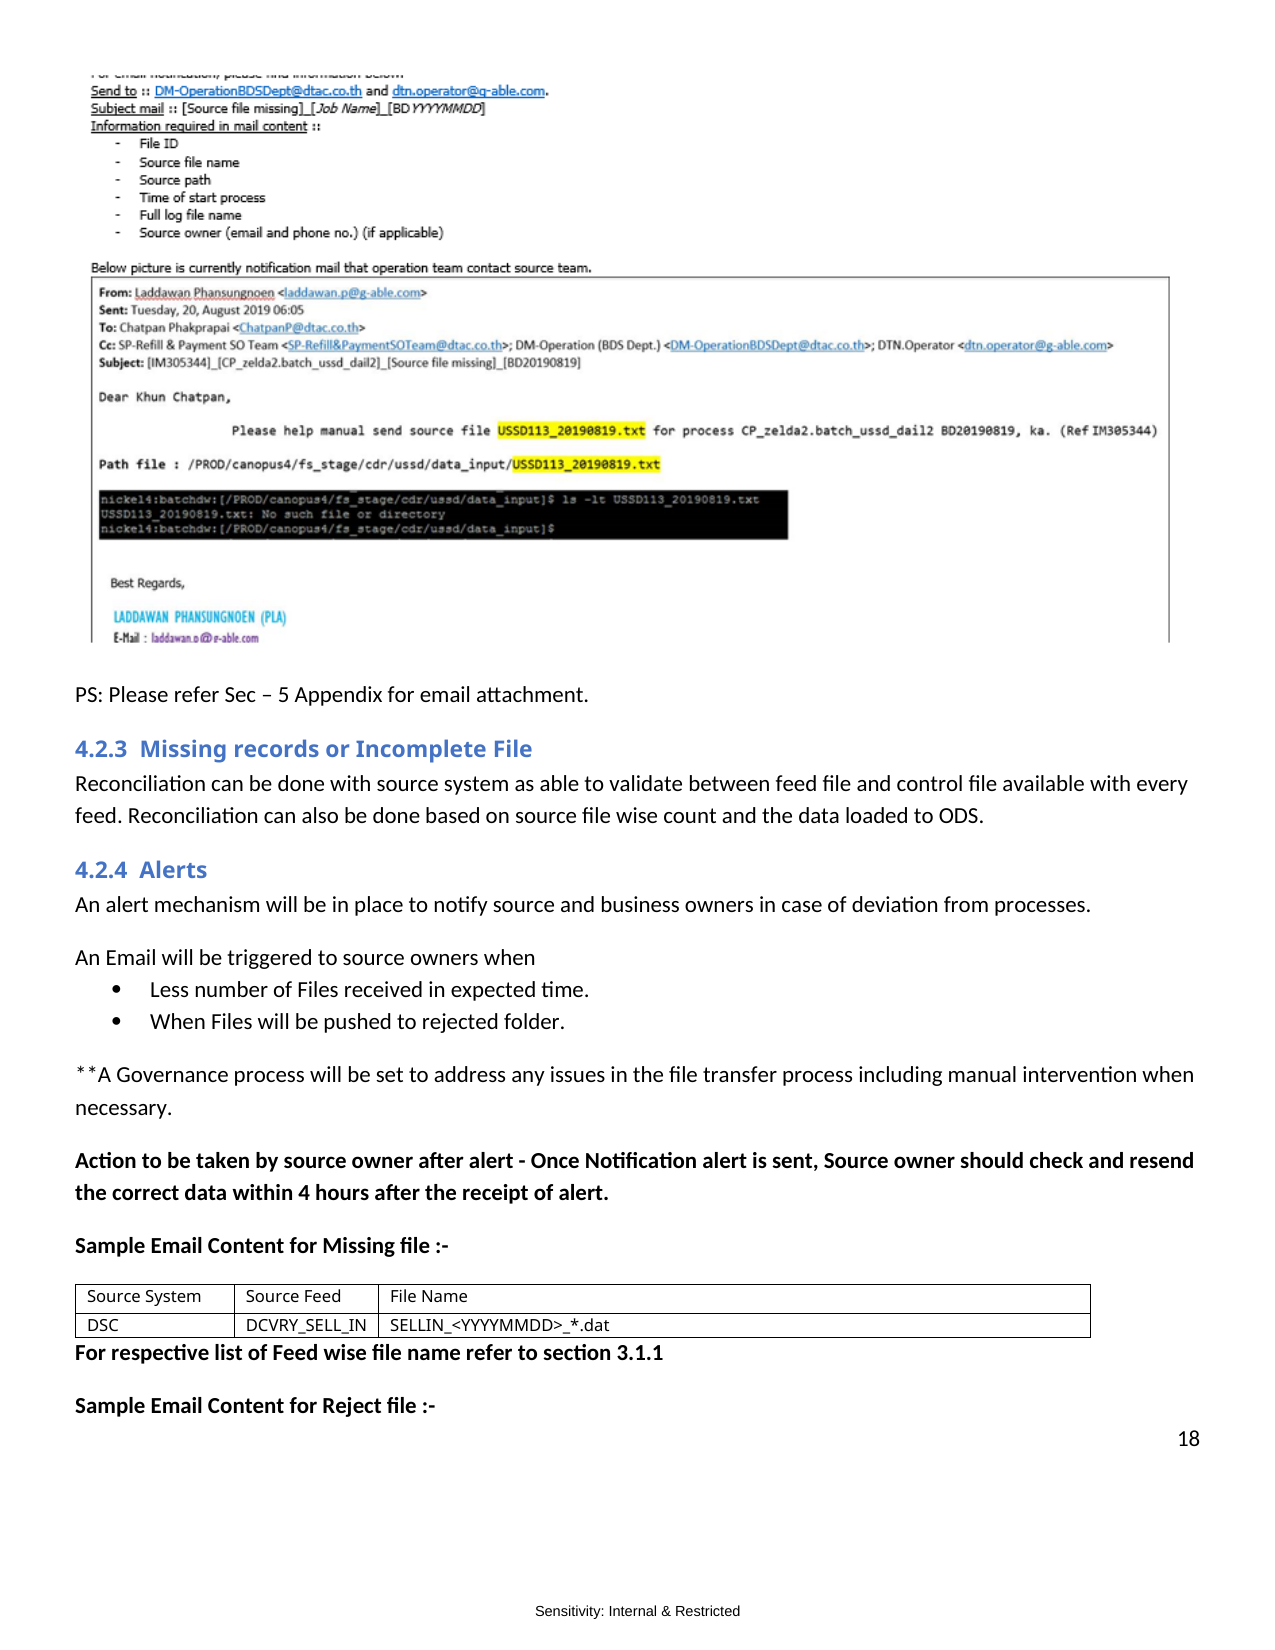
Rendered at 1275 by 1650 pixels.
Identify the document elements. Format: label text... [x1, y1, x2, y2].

list Less number of Files received in expected time. [112, 975, 1200, 1003]
text An alert mechanism will be in place to notify source and business owners in case of deviation from processes. [75, 890, 1200, 918]
subtitle 4.2.3 Missing records or Incomplete File [75, 733, 1200, 764]
list When Files will be pushed to rejected folder. [112, 1007, 1200, 1036]
text **A Governance process will be set to address any issues in the file transfer process including manual intervention when necessary. [75, 1061, 1200, 1121]
text Sample Email Content for Missing file :- [75, 1231, 1200, 1259]
subtitle 4.2.4 Alerts [75, 854, 1200, 885]
text Action to be taken by source owner after alert - Once Notification alert is sent, Source owner should check and resend the correct data within 4 hours after the receipt of alert. [75, 1146, 1200, 1206]
picture [75, 75, 1200, 655]
table_header Source Feed [235, 1285, 378, 1313]
list An Email will be triggered to source owners when [75, 943, 1200, 971]
table_header Source System [76, 1285, 234, 1313]
table_cell DCVRY_SELL_IN [235, 1314, 378, 1337]
table_header File Name [379, 1285, 1090, 1313]
table_cell DSC [76, 1314, 234, 1337]
text PS: Please refer Sec – 5 Appendix for email attachment. [75, 680, 1200, 708]
table_cell SELLIN_<YYYYMMDD>_*.dat [379, 1314, 1090, 1337]
text Sample Email Content for Reject file :- [75, 1391, 1200, 1419]
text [75, 1338, 1200, 1366]
text Reconciliation can be done with source system as able to validate between feed file and control file available with every feed. Reconciliation can also be done based on source file wise count and the data loaded to ODS. [75, 769, 1200, 829]
